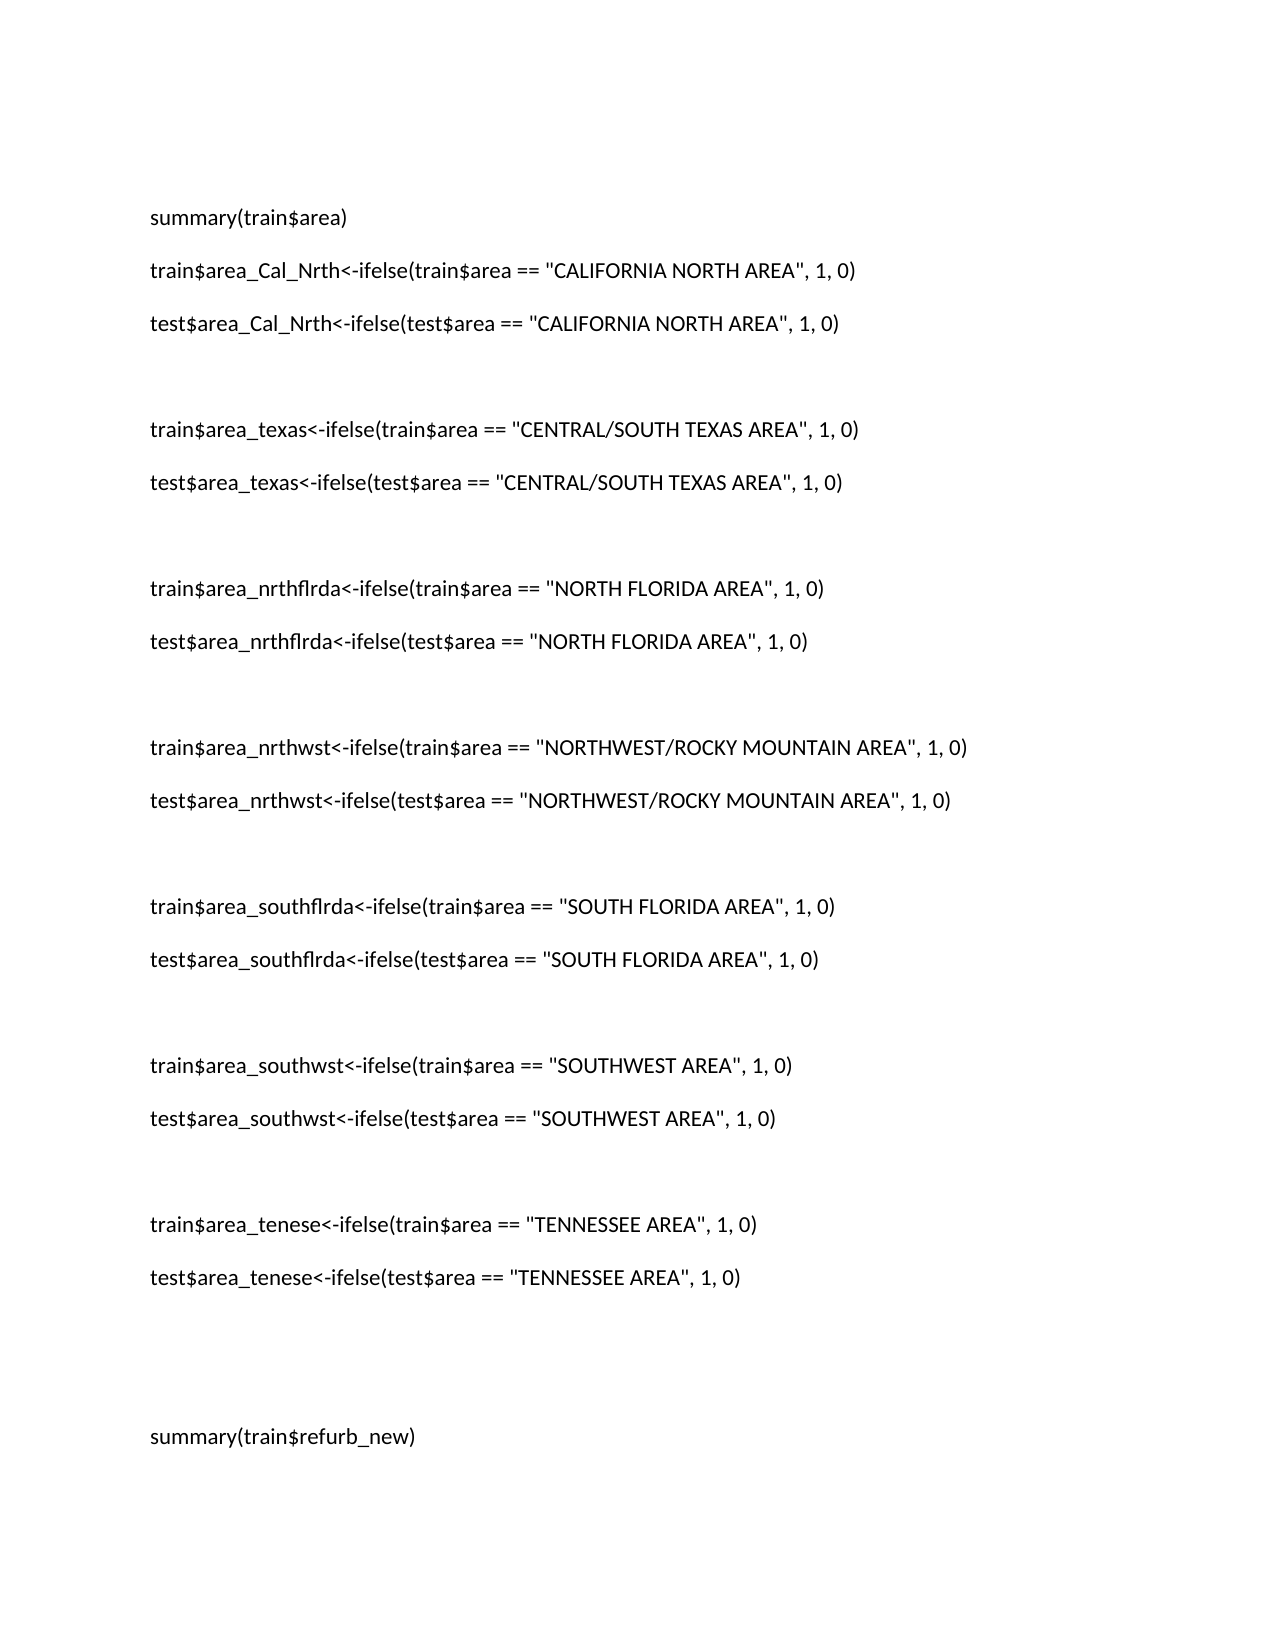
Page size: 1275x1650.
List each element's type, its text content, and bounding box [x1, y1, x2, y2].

text test$area_Cal_Nrth<-ifelse(test$area == "CALIFORNIA NORTH AREA", 1, 0) [150, 309, 1125, 337]
text test$area_nrthflrda<-ifelse(test$area == "NORTH FLORIDA AREA", 1, 0) [150, 627, 1125, 655]
text test$area_southflrda<-ifelse(test$area == "SOUTH FLORIDA AREA", 1, 0) [150, 945, 1125, 973]
text test$area_southwst<-ifelse(test$area == "SOUTHWEST AREA", 1, 0) [150, 1104, 1125, 1132]
text train$area_nrthflrda<-ifelse(train$area == "NORTH FLORIDA AREA", 1, 0) [150, 574, 1125, 602]
text train$area_texas<-ifelse(train$area == "CENTRAL/SOUTH TEXAS AREA", 1, 0) [150, 415, 1125, 443]
text train$area_tenese<-ifelse(train$area == "TENNESSEE AREA", 1, 0) [150, 1210, 1125, 1238]
text test$area_tenese<-ifelse(test$area == "TENNESSEE AREA", 1, 0) [150, 1263, 1125, 1291]
text summary(train$refurb_new) [150, 1422, 1125, 1451]
text train$area_southflrda<-ifelse(train$area == "SOUTH FLORIDA AREA", 1, 0) [150, 892, 1125, 920]
text test$area_nrthwst<-ifelse(test$area == "NORTHWEST/ROCKY MOUNTAIN AREA", 1, 0) [150, 786, 1125, 814]
text train$area_nrthwst<-ifelse(train$area == "NORTHWEST/ROCKY MOUNTAIN AREA", 1, 0) [150, 733, 1125, 761]
text train$area_Cal_Nrth<-ifelse(train$area == "CALIFORNIA NORTH AREA", 1, 0) [150, 256, 1125, 284]
text train$area_southwst<-ifelse(train$area == "SOUTHWEST AREA", 1, 0) [150, 1051, 1125, 1079]
text test$area_texas<-ifelse(test$area == "CENTRAL/SOUTH TEXAS AREA", 1, 0) [150, 468, 1125, 496]
text summary(train$area) [150, 203, 1125, 231]
